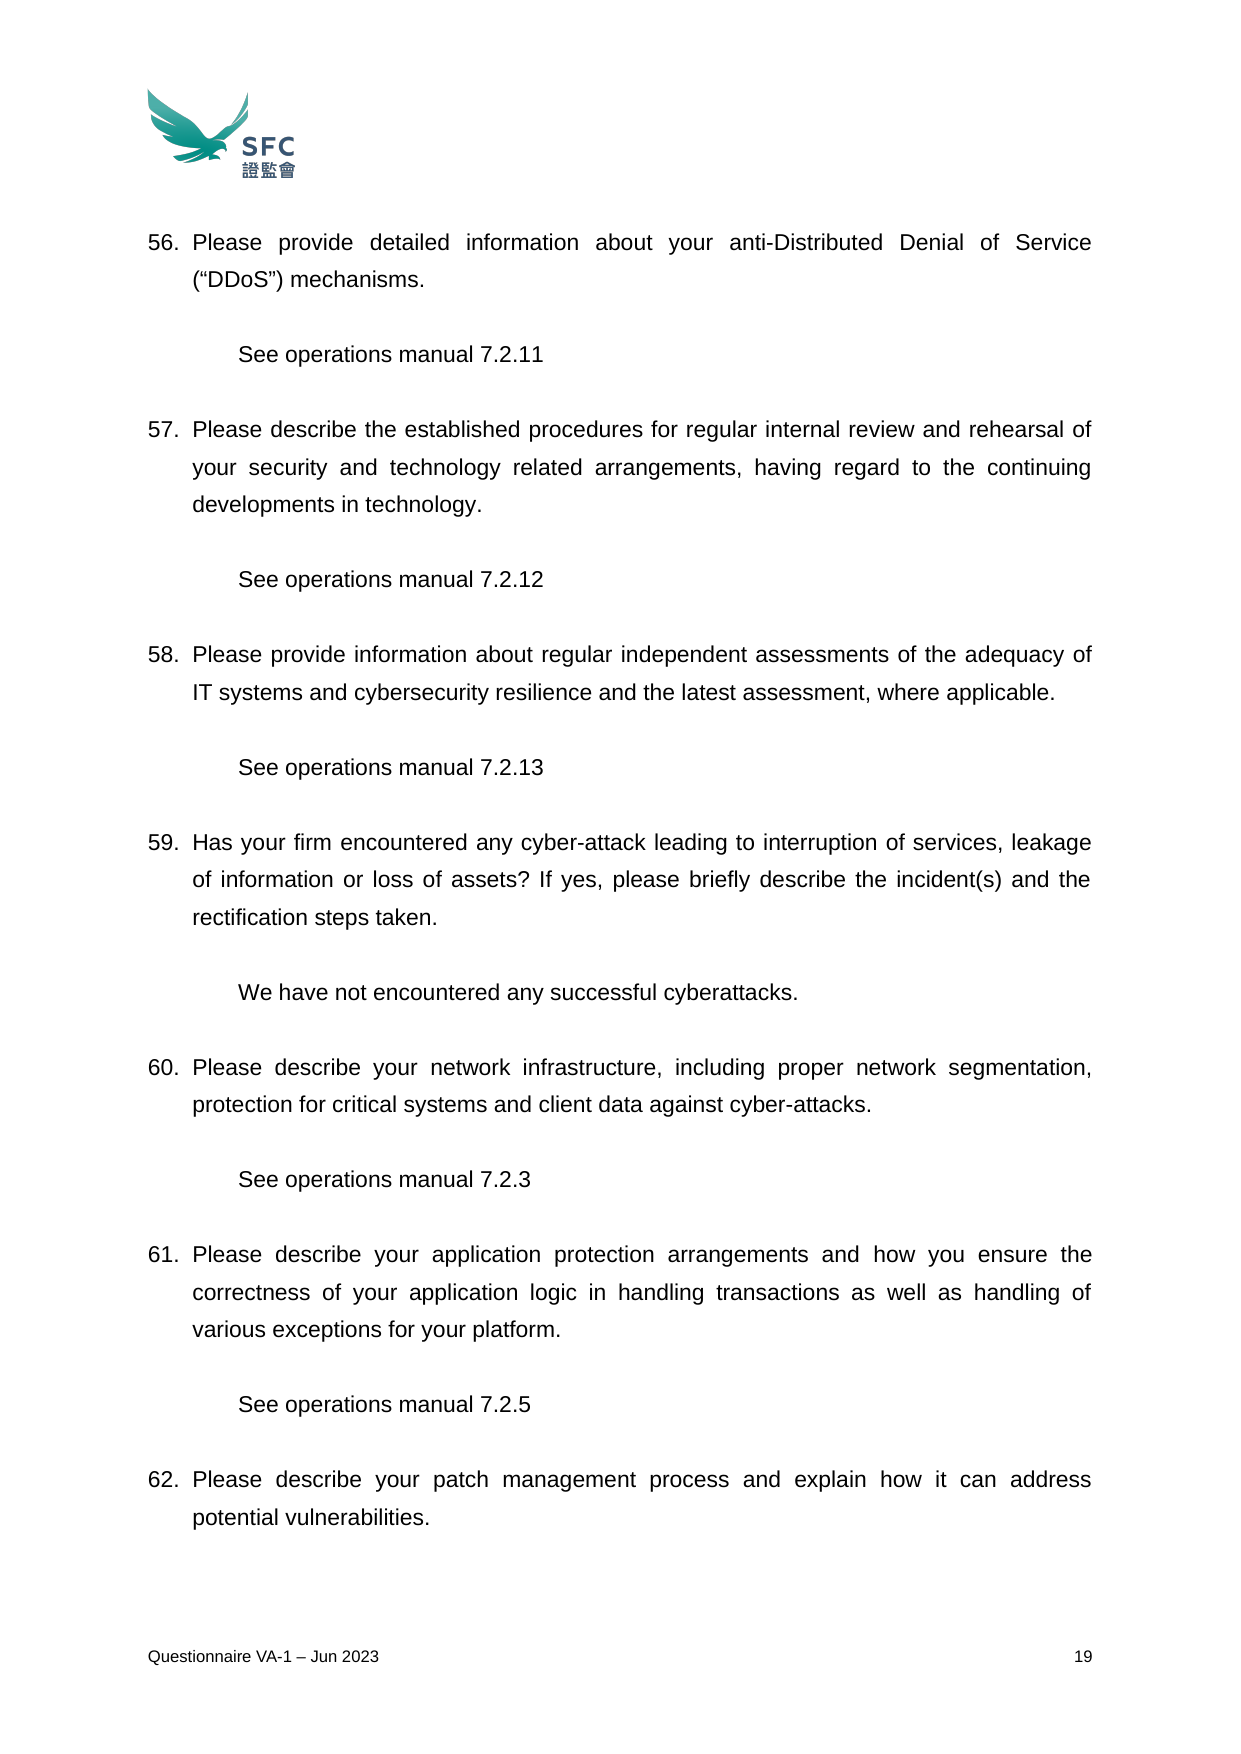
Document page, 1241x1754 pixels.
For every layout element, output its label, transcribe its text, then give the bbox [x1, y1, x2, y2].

list Please describe the established procedures for regular internal review and rehearsal of your security and technology related arrangements, having regard to the continuing developments in technology. [148, 411, 1092, 523]
list Has your firm encountered any cyber-attack leading to interruption of services, leakage of information or loss of assets? If yes, please briefly describe the incident(s) and the rectification steps taken. [148, 823, 1092, 936]
list Please describe your patch management process and explain how it can address potential vulnerabilities. [148, 1461, 1092, 1536]
list See operations manual 7.2.13 [192, 748, 1092, 786]
list See operations manual 7.2.5 [192, 1386, 1092, 1423]
list Please describe your application protection arrangements and how you ensure the correctness of your application logic in handling transactions as well as handling of various exceptions for your platform. [148, 1236, 1092, 1348]
list Please describe your network infrastructure, including proper network segmentation, protection for critical systems and client data against cyber-attacks. [148, 1048, 1092, 1123]
list See operations manual 7.2.3 [192, 1161, 1092, 1198]
list Please provide detailed information about your anti-Distributed Denial of Service (“DDoS”) mechanisms. [148, 223, 1092, 298]
list See operations manual 7.2.11 [192, 336, 1092, 373]
list Please provide information about regular independent assessments of the adequacy of IT systems and cybersecurity resilience and the latest assessment, where applicable. [148, 636, 1092, 711]
picture [147, 88, 295, 178]
list See operations manual 7.2.12 [192, 561, 1092, 598]
list We have not encountered any successful cyberattacks. [192, 973, 1092, 1011]
